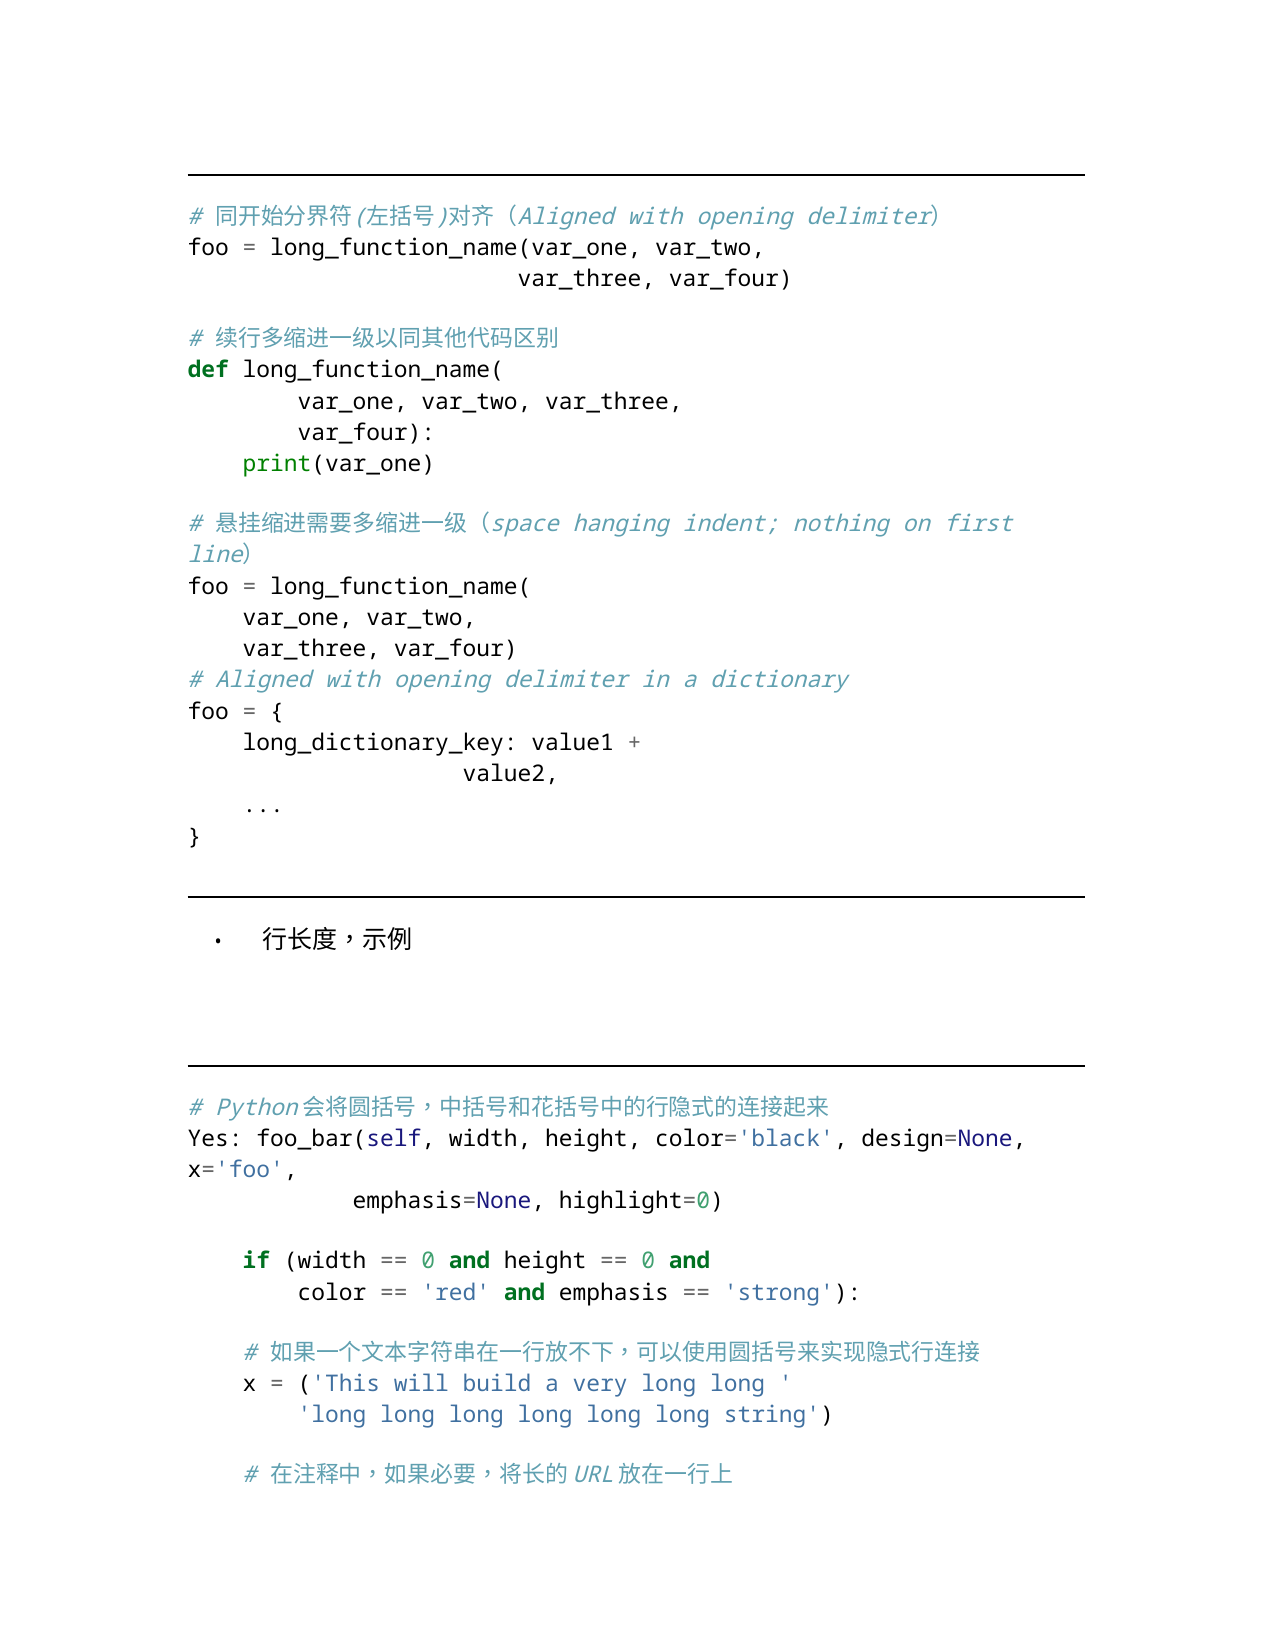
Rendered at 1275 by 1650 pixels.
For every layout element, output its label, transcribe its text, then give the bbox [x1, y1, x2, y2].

text # 同开始分界符(左括号)对齐（Aligned with opening delimiter） foo = long_function_name(var_one, var_two, var_three, var_four) # 续行多缩进一级以同其他代码区别 def long_function_name( var_one, var_two, var_three, var_four): print(var_one) # 悬挂缩进需要多缩进一级（space hanging indent; nothing on first line） foo = long_function_name( var_one, var_two, var_three, var_four) # Aligned with opening delimiter in a dictionary foo = { long_dictionary_key: value1 + value2, ... } [187, 199, 1087, 851]
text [187, 1091, 1087, 1489]
list 行长度，示例 [212, 921, 1087, 955]
